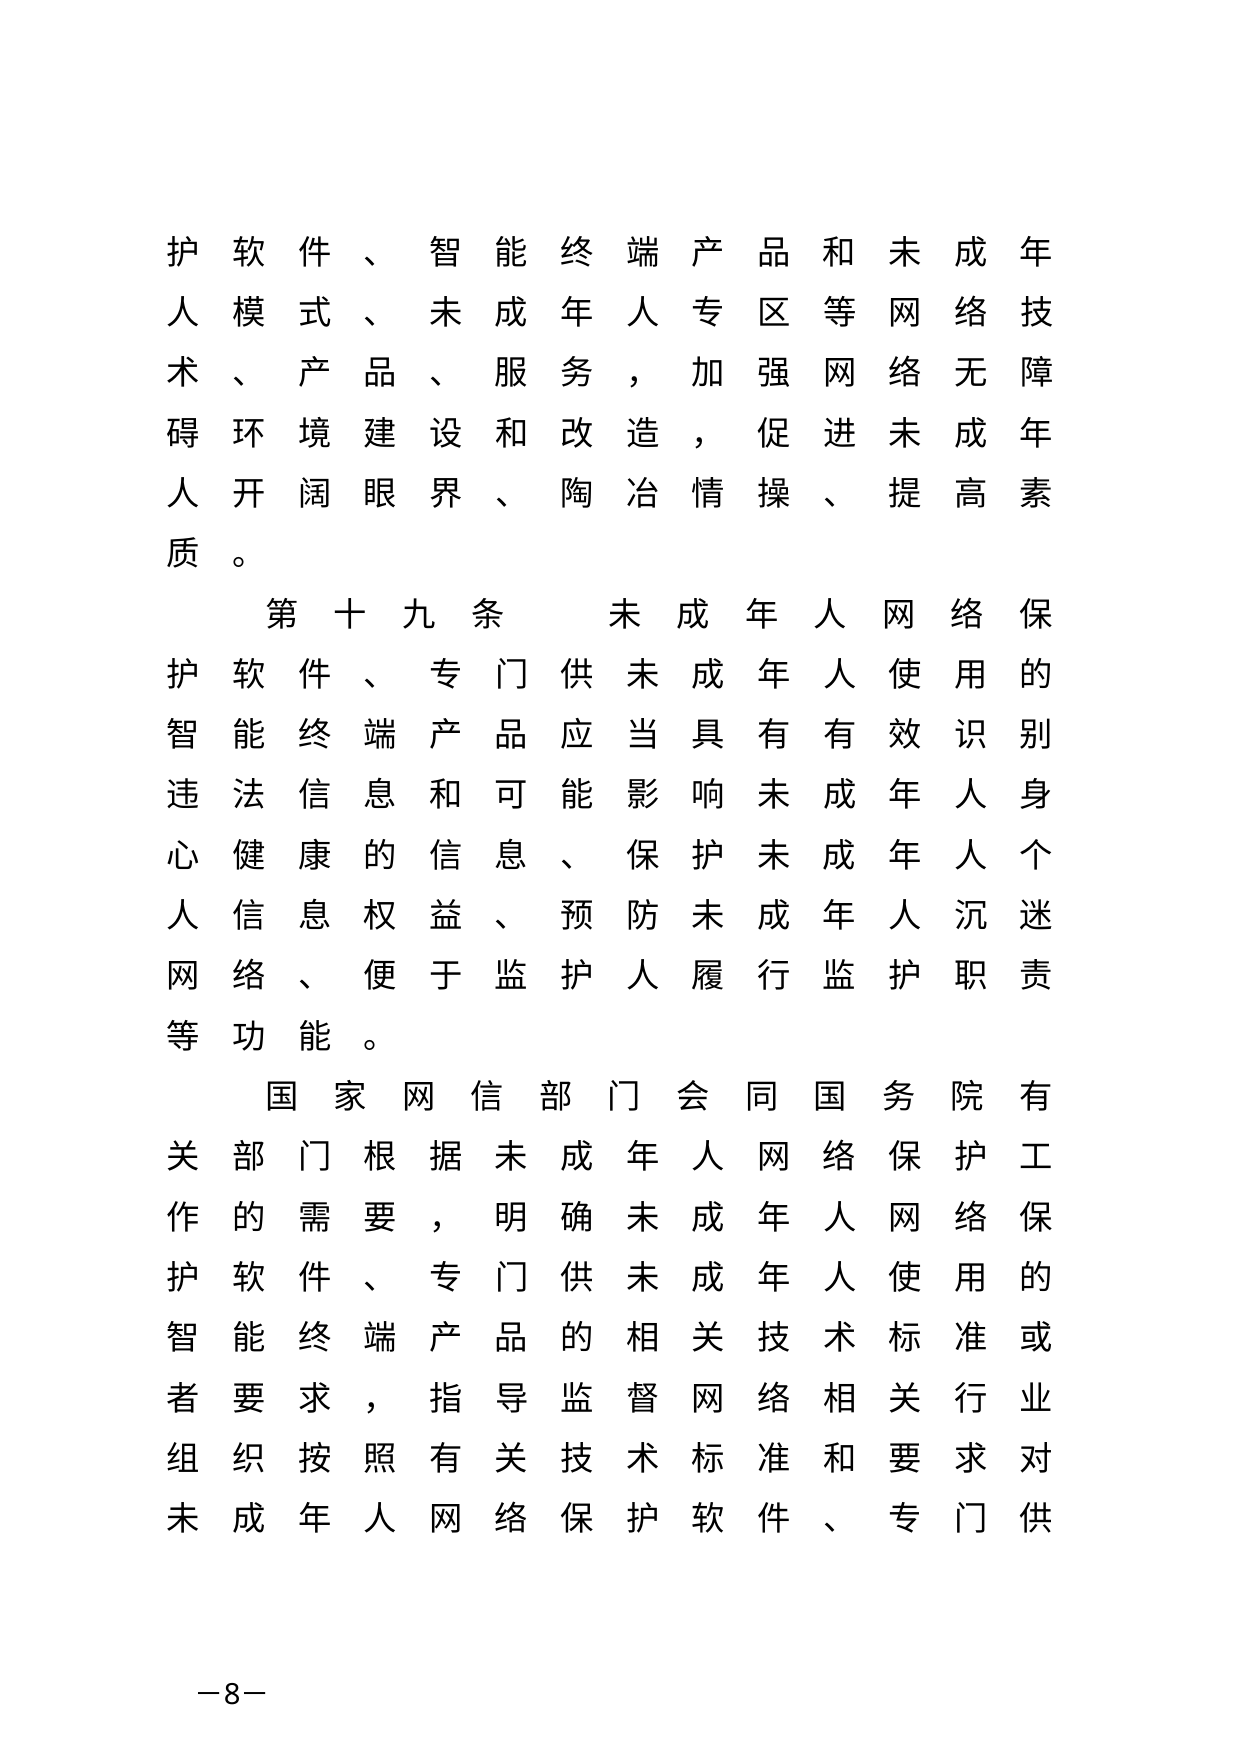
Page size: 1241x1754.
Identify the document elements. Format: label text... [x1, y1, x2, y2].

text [167, 219, 1085, 581]
text 第十九条 未成年人网络保护软件、专门供未成年人使用的智能终端产品应当具有有效识别违法信息和可能影响未成年人身心健康的信息、保护未成年人个人信息权益、预防未成年人沉迷网络、便于监护人履行监护职责等功能。 [167, 581, 1085, 1064]
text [167, 1064, 1085, 1546]
